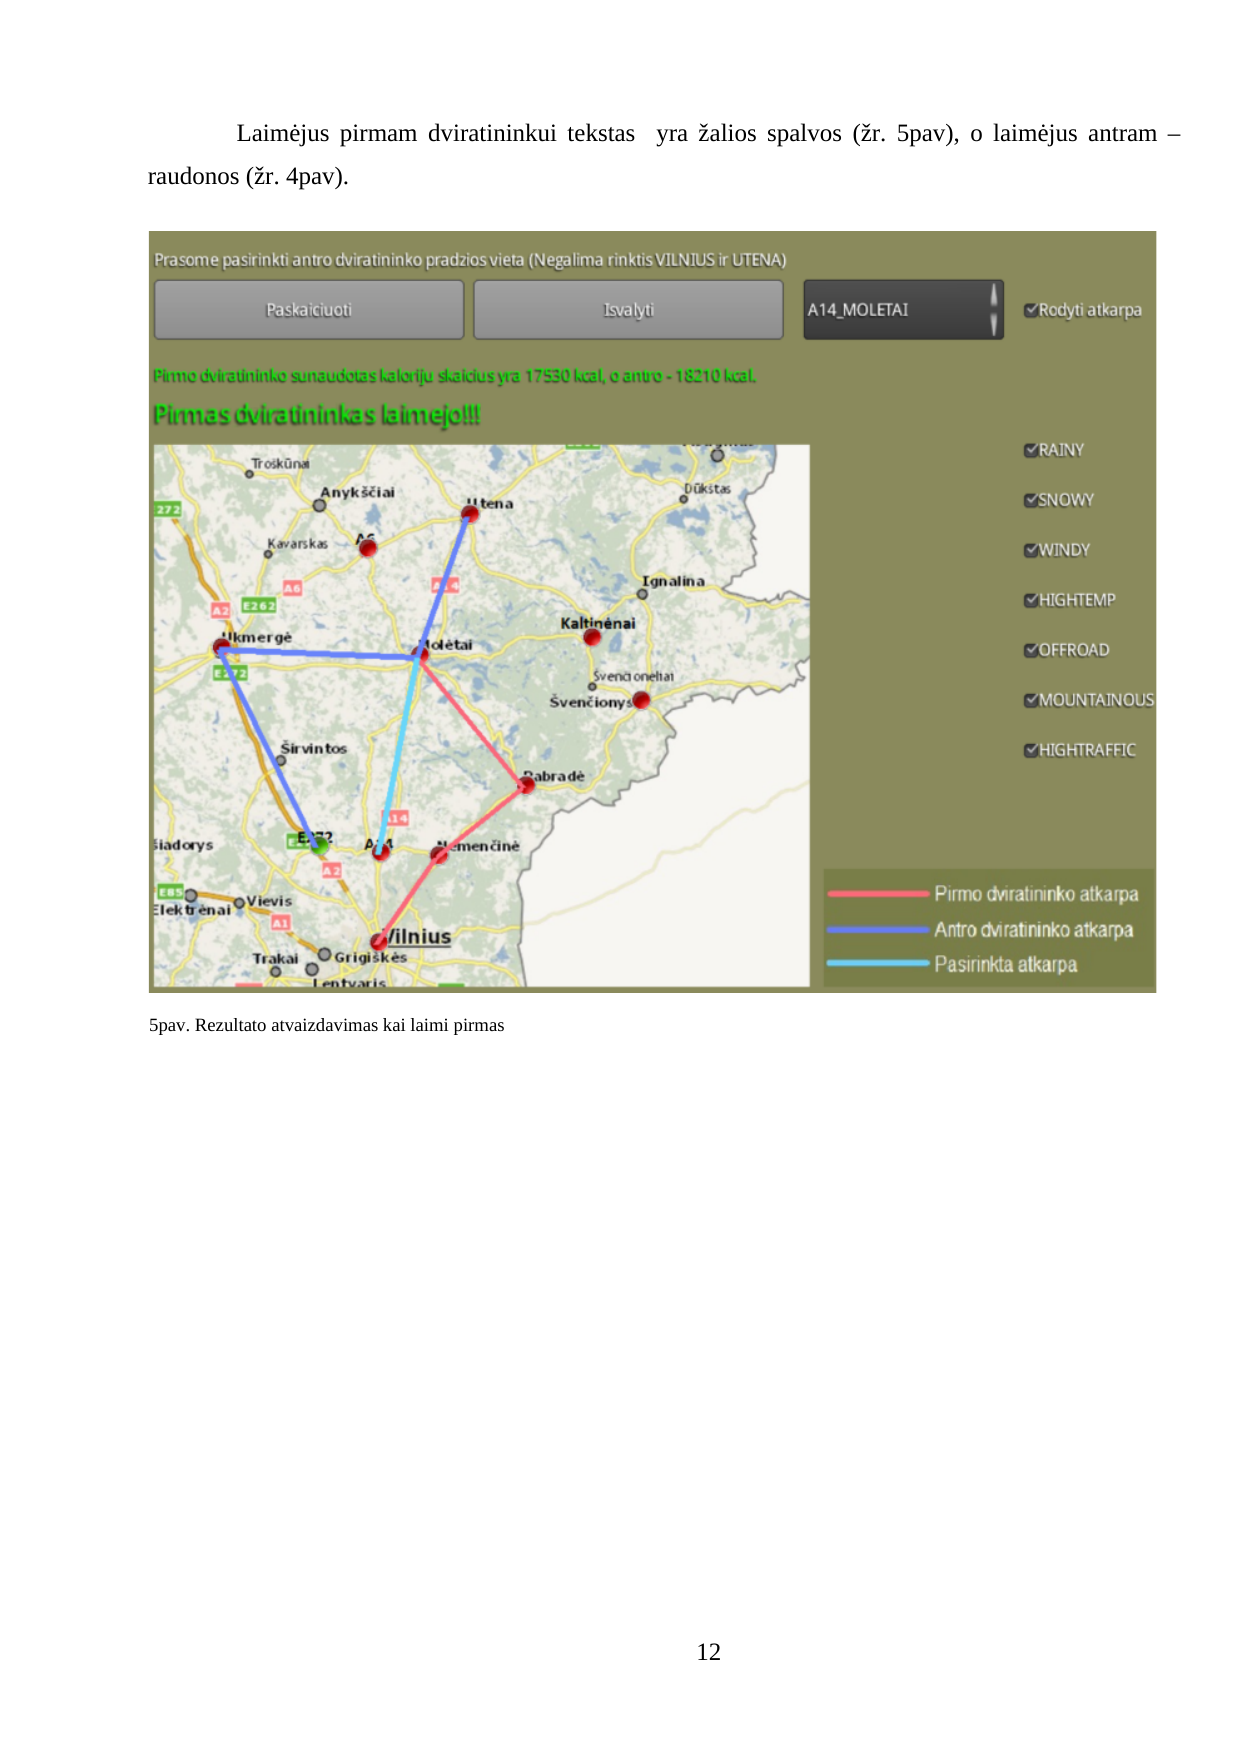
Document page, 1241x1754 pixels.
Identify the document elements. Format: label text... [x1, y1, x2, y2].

text Laimėjus pirmam dviratininkui tekstas yra žalios spalvos (žr. 5pav), o laimėjus antram – raudonos (žr. 4pav). [148, 118, 1181, 190]
picture [148, 231, 1157, 993]
